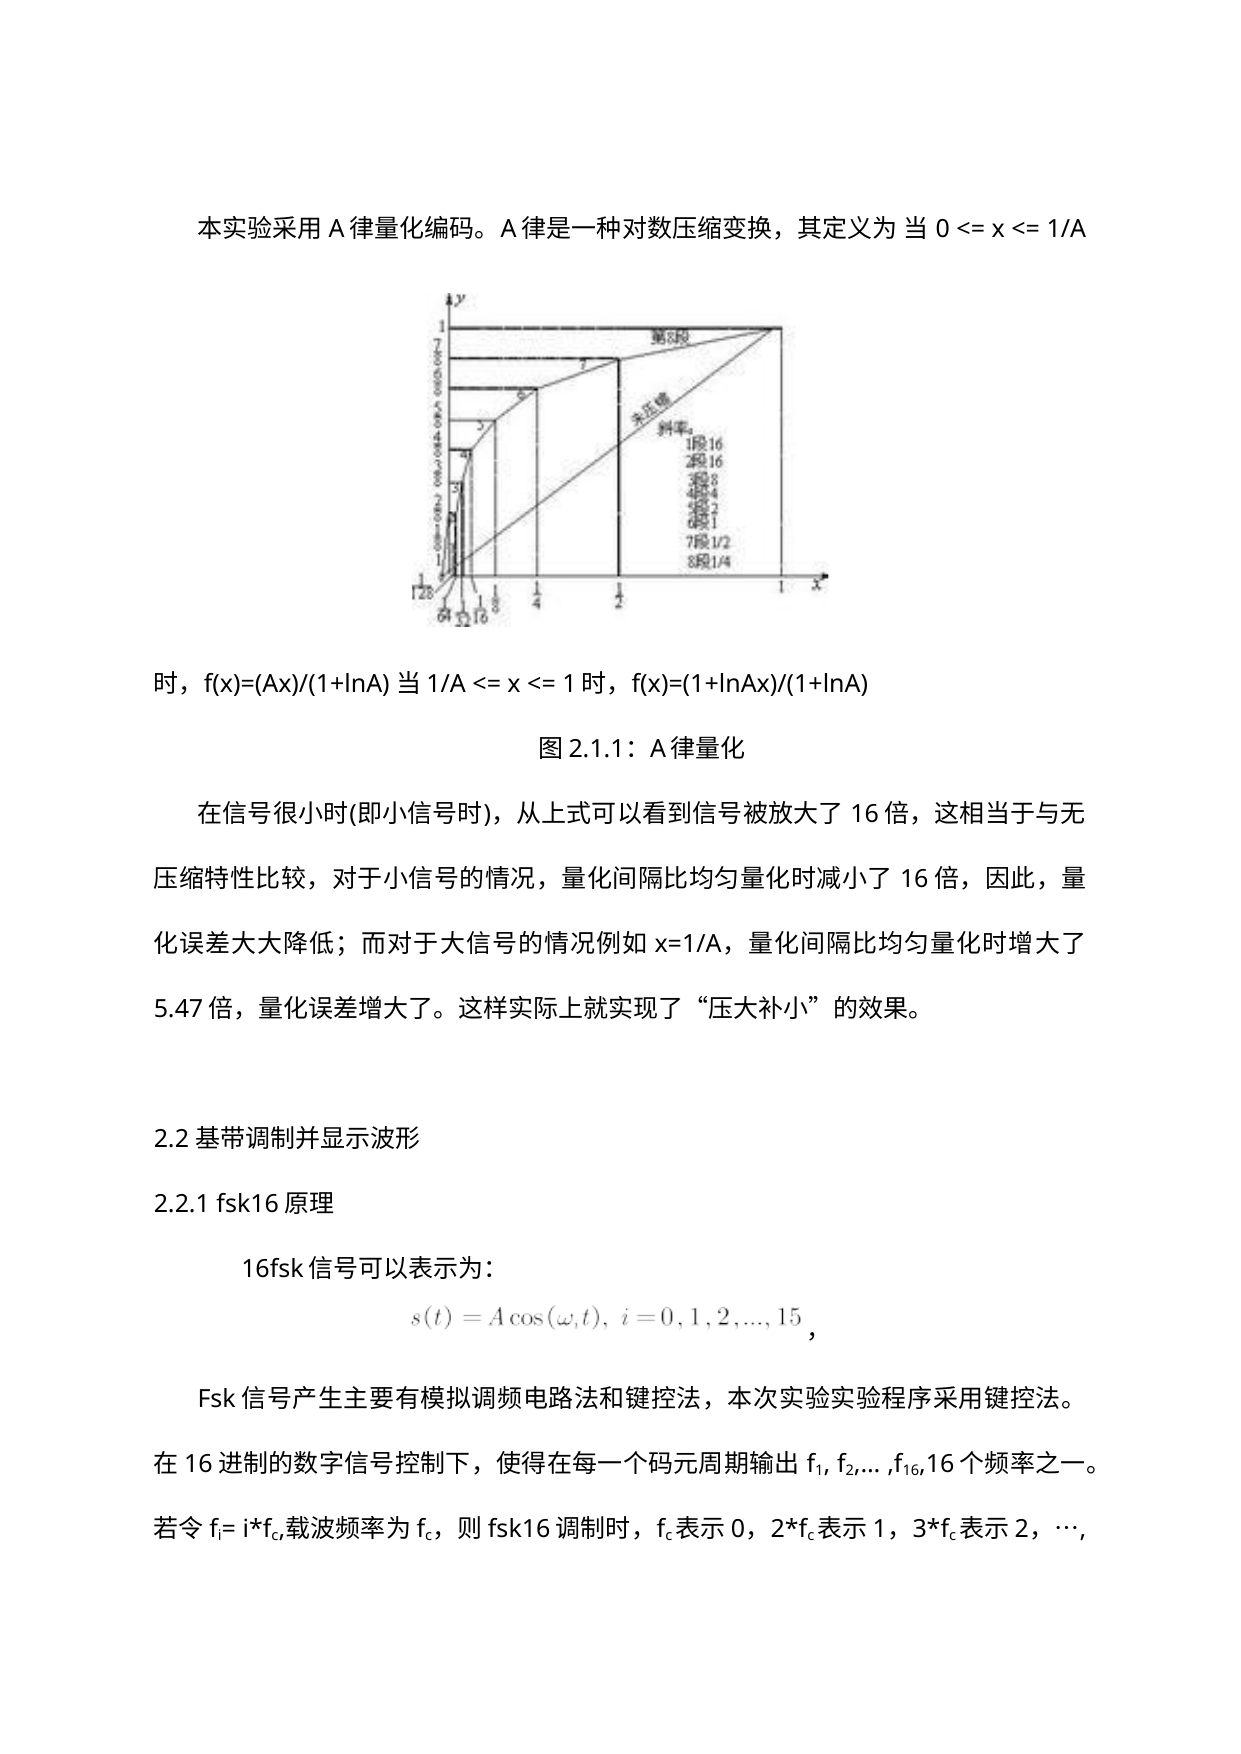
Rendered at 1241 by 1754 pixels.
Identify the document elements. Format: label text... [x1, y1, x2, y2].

text 在信号很小时(即小信号时)，从上式可以看到信号被放大了16倍，这相当于与无压缩特性比较，对于小信号的情况，量化间隔比均匀量化时减小了16倍，因此，量化误差大大降低；而对于大信号的情况例如x=1/A，量化间隔比均匀量化时增大了5.47倍，量化误差增大了。这样实际上就实现了“压大补小”的效果。 [153, 779, 1087, 1039]
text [153, 1364, 1087, 1559]
text 16fsk信号可以表示为： [153, 1234, 1087, 1299]
picture [411, 293, 829, 627]
text ， [153, 1299, 1087, 1364]
text 2.2 基带调制并显示波形 [153, 1104, 1087, 1169]
text 2.2.1 fsk16原理 [153, 1169, 1087, 1234]
text 图2.1.1：A律量化 [153, 714, 1087, 779]
